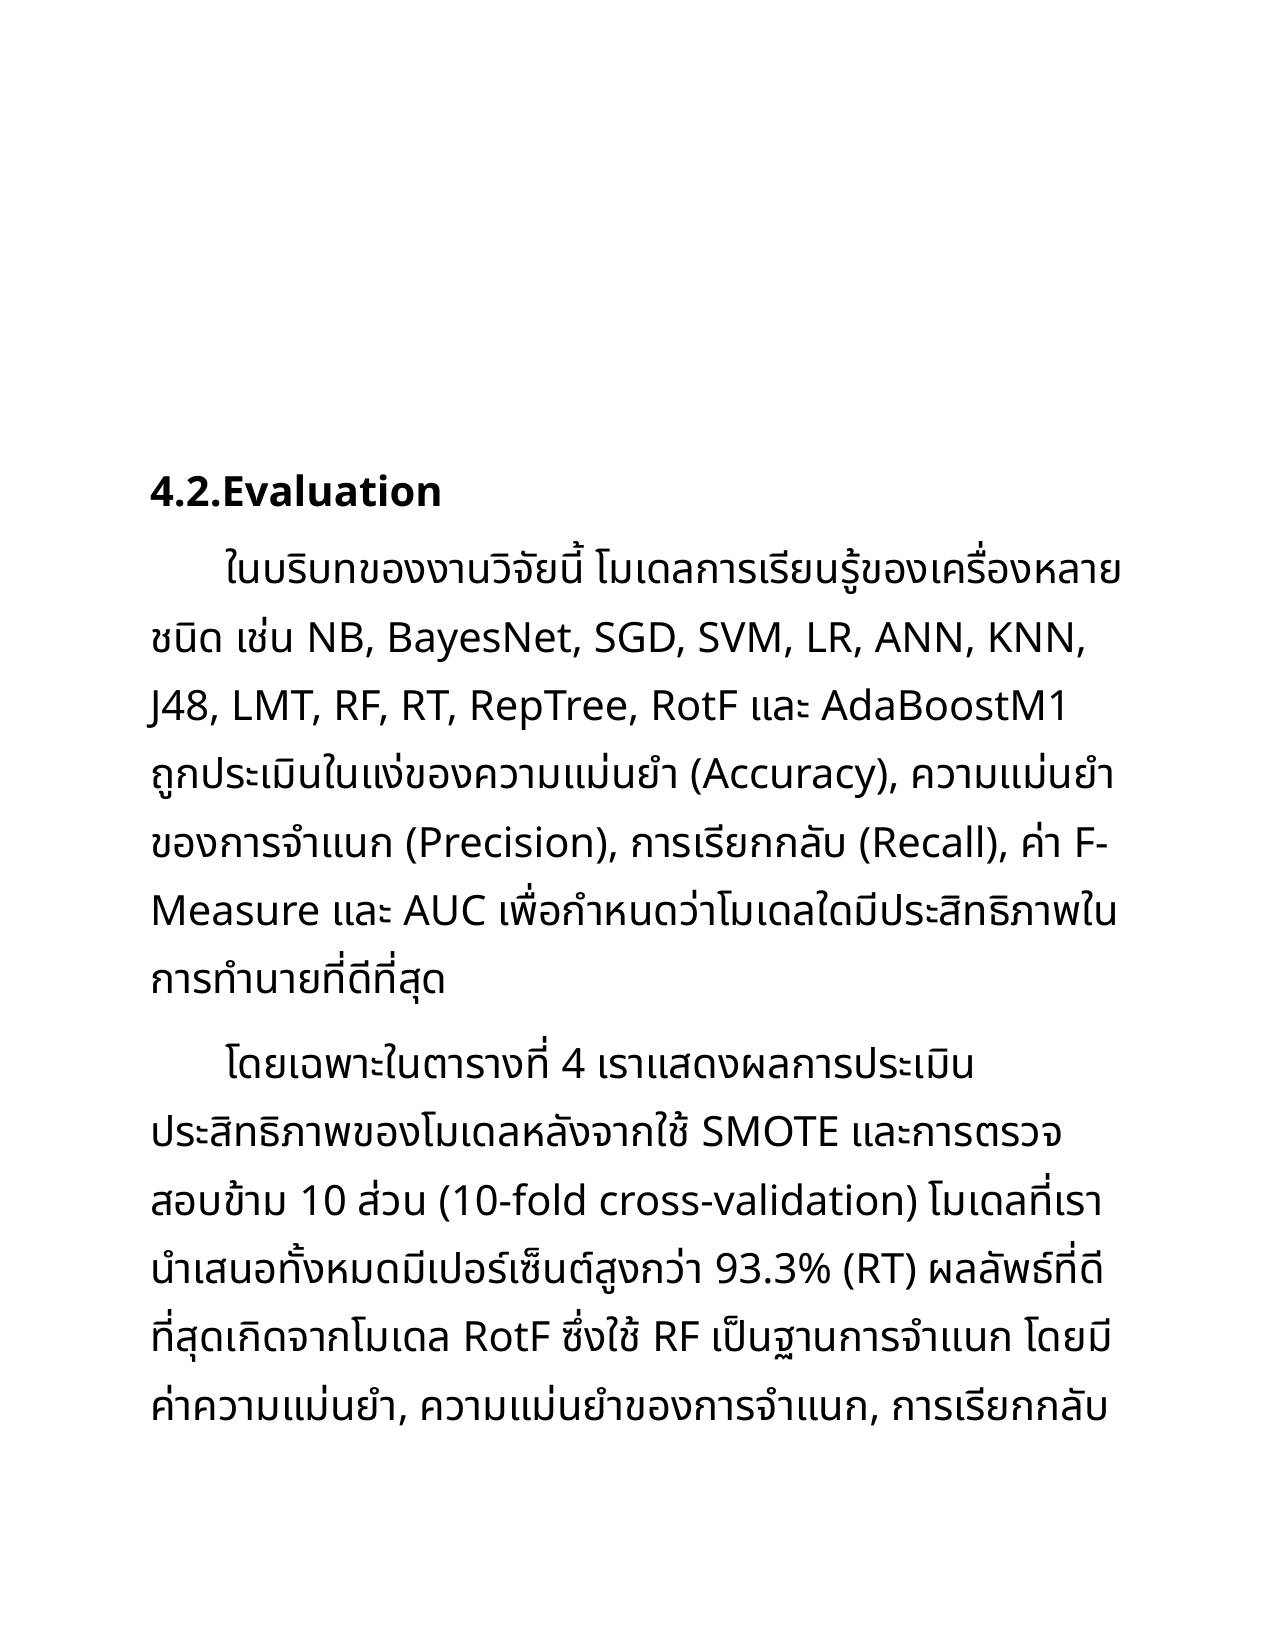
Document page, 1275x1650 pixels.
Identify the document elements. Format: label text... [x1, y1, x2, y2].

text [150, 1034, 1125, 1439]
text ในบริบทของงานวิจัยนี้ โมเดลการเรียนรู้ของเครื่องหลายชนิด เช่น NB, BayesNet, SGD, SVM, LR, ANN, KNN, J48, LMT, RF, RT, RepTree, RotF และ AdaBoostM1 ถูกประเมินในแง่ของความแม่นยำ (Accuracy), ความแม่นยำของการจำแนก (Precision), การเรียกกลับ (Recall), ค่า F-Measure และ AUC เพื่อกำหนดว่าโมเดลใดมีประสิทธิภาพในการทำนายที่ดีที่สุด [150, 539, 1125, 1012]
text 4.2.Evaluation [150, 462, 1125, 518]
